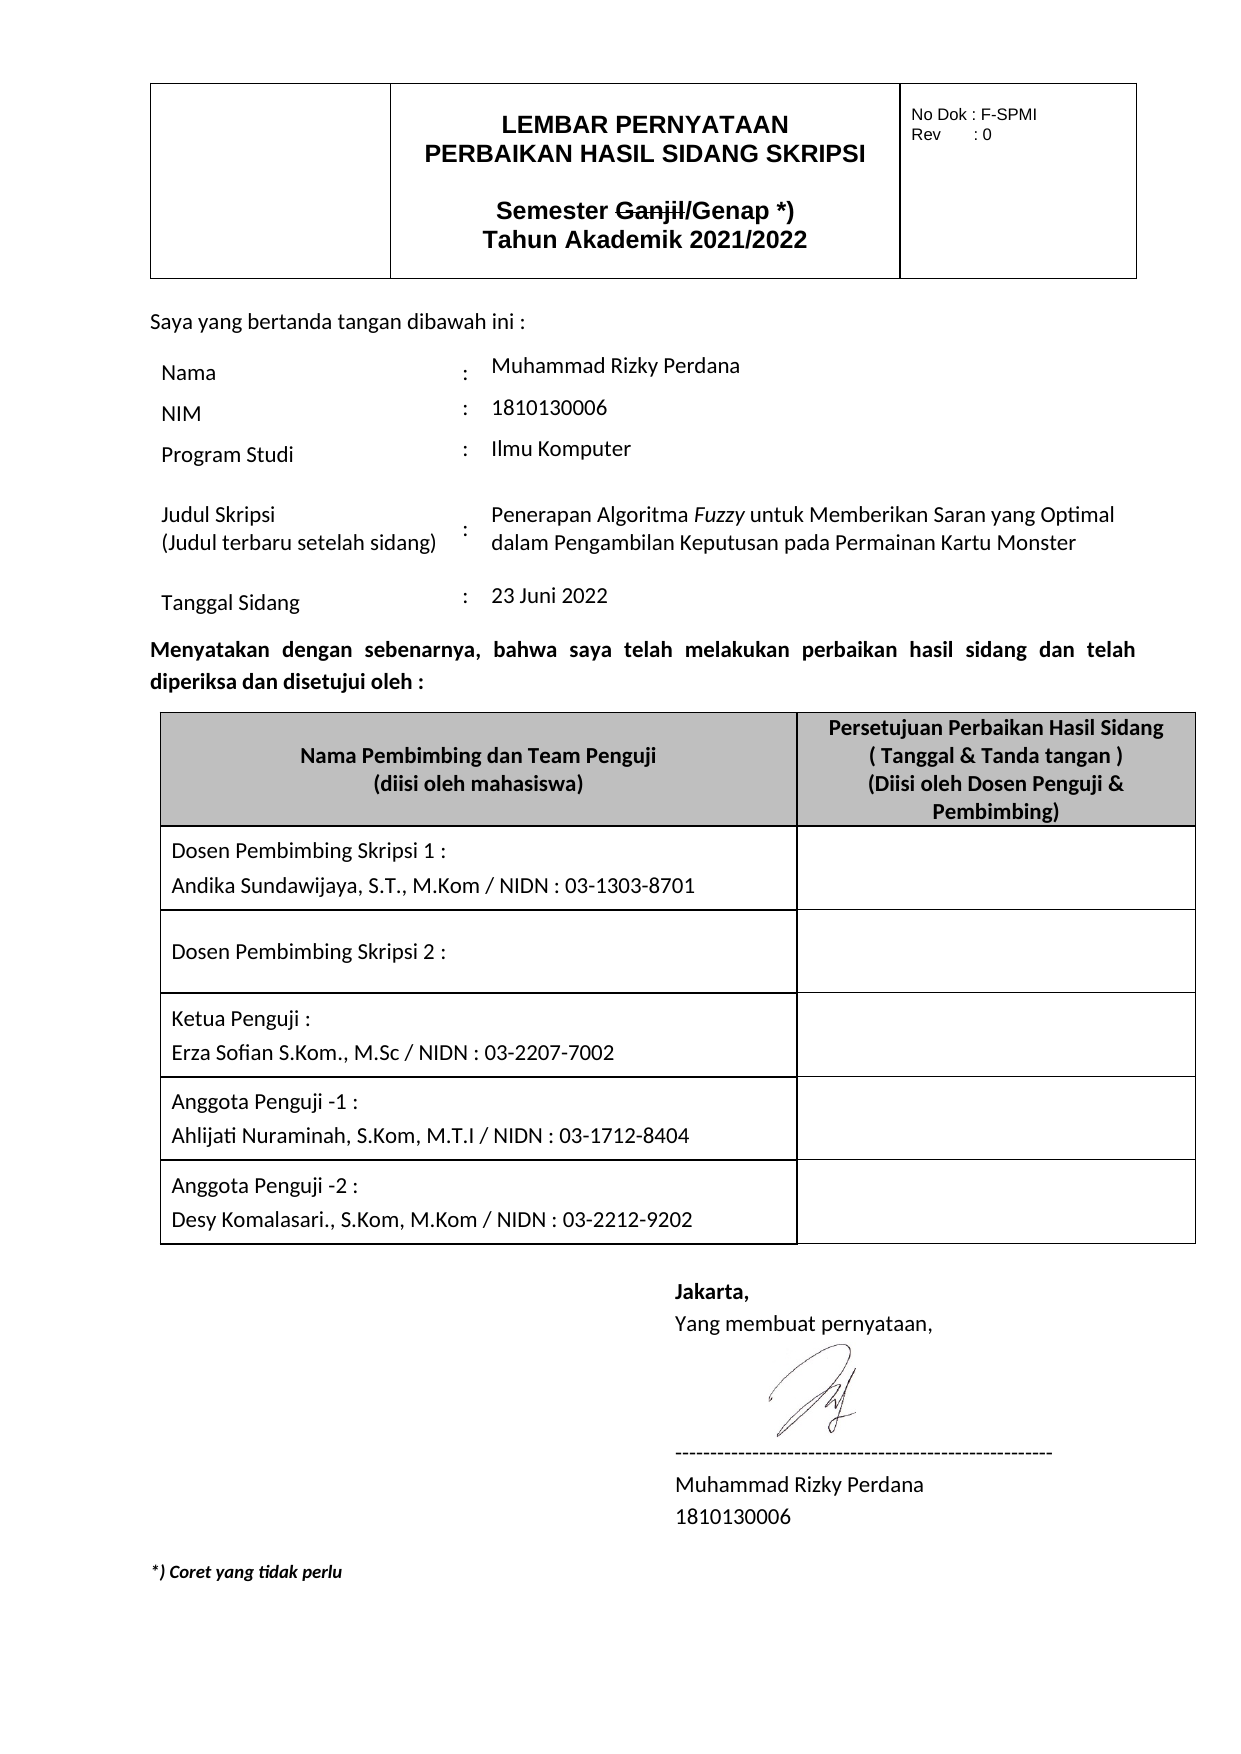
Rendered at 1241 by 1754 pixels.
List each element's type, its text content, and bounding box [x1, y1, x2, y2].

table_cell Program Studi [150, 434, 450, 475]
text Menyatakan dengan sebenarnya, bahwa saya telah melakukan perbaikan hasil sidang dan telah diperiksa dan disetujui oleh : [150, 635, 1137, 695]
table_header Nama Pembimbing dan Team Penguji (diisi oleh mahasiswa) [161, 713, 796, 825]
text Jakarta, [600, 1277, 1137, 1305]
table_header [480, 351, 1137, 393]
table_cell : [450, 581, 480, 622]
table_cell Dosen Pembimbing Skripsi 2 : [161, 911, 796, 992]
table_cell : [450, 475, 480, 581]
table_header Nama [150, 351, 450, 393]
picture [768, 1342, 857, 1438]
table_cell Penerapan Algoritma Fuzzy untuk Memberikan Saran yang Optimal dalam Pengambilan Keputusan pada Permainan Kartu Monster [480, 475, 1137, 581]
table_cell Tanggal Sidang [150, 581, 450, 622]
text 1810130006 [150, 1502, 1137, 1530]
table_cell [798, 910, 1195, 992]
text Saya yang bertanda tangan dibawah ini : [150, 307, 1137, 335]
table_cell [798, 1160, 1195, 1243]
table_cell [798, 1077, 1195, 1159]
text *) Coret yang tidak perlu [150, 1561, 1137, 1584]
table_cell [798, 993, 1195, 1076]
table_cell : [450, 393, 480, 434]
table_cell NIM [150, 393, 450, 434]
table_cell Dosen Pembimbing Skripsi 1 : Andika Sundawijaya, S.T., M.Kom / NIDN : 03-1303-8701 [161, 827, 796, 908]
table_header Persetujuan Perbaikan Hasil Sidang ( Tanggal & Tanda tangan ) (Diisi oleh Dosen Penguji & Pembimbing) [798, 713, 1195, 825]
table_header : [450, 351, 480, 393]
table_cell [798, 827, 1195, 908]
text ------------------------------------------------------ [150, 1438, 1137, 1466]
table_cell Judul Skripsi (Judul terbaru setelah sidang) [150, 475, 450, 581]
text Muhammad Rizky Perdana [150, 1470, 1137, 1498]
table_cell Ilmu Komputer [480, 434, 1137, 475]
table_cell : [450, 434, 480, 475]
table_cell Ketua Penguji : Erza Sofian S.Kom., M.Sc / NIDN : 03-2207-7002 [161, 994, 796, 1076]
text Yang membuat pernyataan, [150, 1309, 1137, 1337]
table_cell Anggota Penguji -1 : Ahlijati Nuraminah, S.Kom, M.T.I / NIDN : 03-1712-8404 [161, 1078, 796, 1159]
table_cell Anggota Penguji -2 : Desy Komalasari., S.Kom, M.Kom / NIDN : 03-2212-9202 [161, 1161, 796, 1243]
table_cell [480, 393, 1137, 434]
table_cell 23 Juni 2022 [480, 581, 1137, 622]
